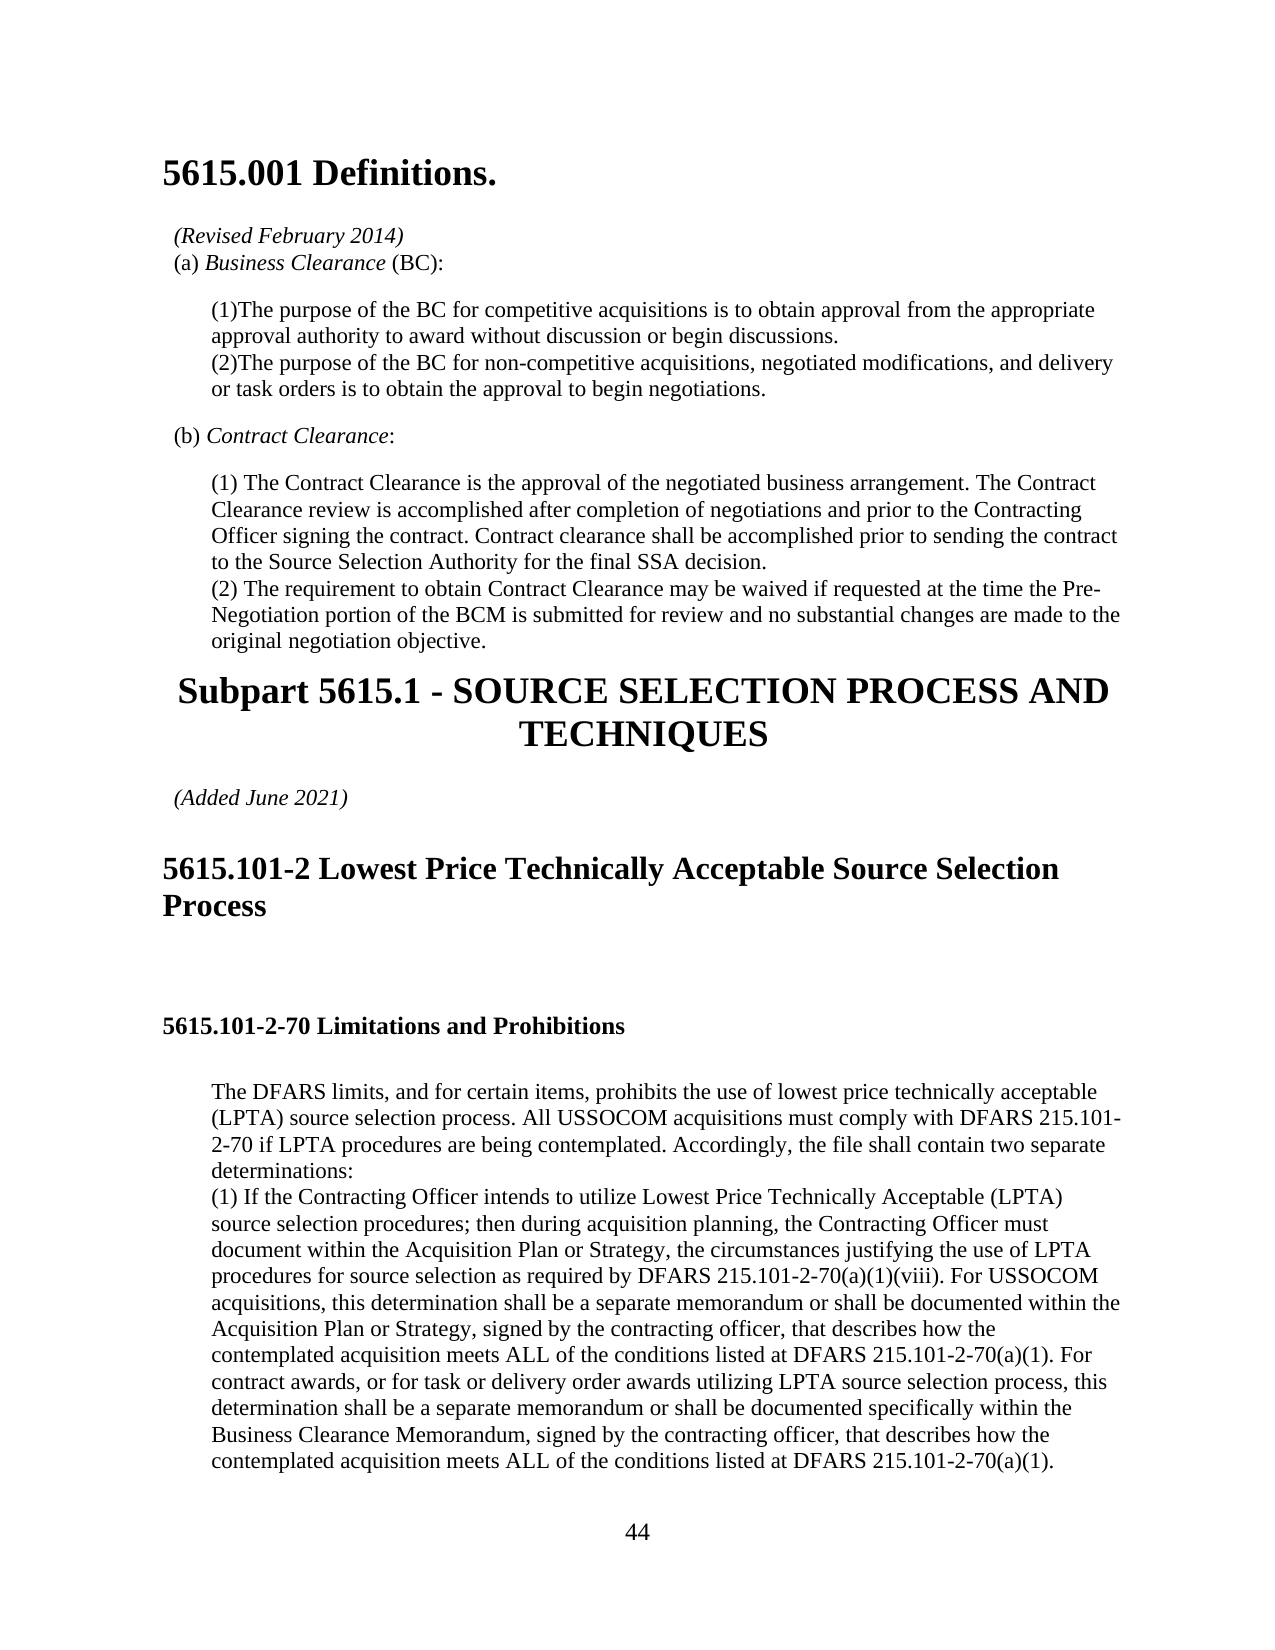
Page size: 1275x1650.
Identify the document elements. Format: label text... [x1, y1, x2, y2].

text (1) If the Contracting Officer intends to utilize Lowest Price Technically Acceptable (LPTA) source selection procedures; then during acquisition planning, the Contracting Officer must document within the Acquisition Plan or Strategy, the circumstances justifying the use of LPTA procedures for source selection as required by DFARS 215.101-2-70(a)(1)(viii). For USSOCOM acquisitions, this determination shall be a separate memorandum or shall be documented within the Acquisition Plan or Strategy, signed by the contracting officer, that describes how the contemplated acquisition meets ALL of the conditions listed at DFARS 215.101-2-70(a)(1). For contract awards, or for task or delivery order awards utilizing LPTA source selection process, this determination shall be a separate memorandum or shall be documented specifically within the Business Clearance Memorandum, signed by the contracting officer, that describes how the contemplated acquisition meets ALL of the conditions listed at DFARS 215.101-2-70(a)(1). [201, 1183, 1135, 1484]
subtitle 5615.101-2-70 Limitations and Prohibitions [162, 1011, 1125, 1039]
text (1)The purpose of the BC for competitive acquisitions is to obtain approval from the appropriate approval authority to award without discussion or begin discussions. [201, 285, 1135, 348]
subtitle 5615.001 Definitions. [162, 150, 1125, 193]
text (2) The requirement to obtain Contract Clearance may be waived if requested at the time the Pre-Negotiation portion of the BCM is submitted for review and no substantial changes are made to the original negotiation objective. [201, 575, 1135, 664]
text (2)The purpose of the BC for non-competitive acquisitions, negotiated modifications, and delivery or task orders is to obtain the approval to begin negotiations. [201, 348, 1135, 412]
text (a) Business Clearance (BC): [163, 249, 1135, 285]
subtitle Subpart 5615.1 - SOURCE SELECTION PROCESS AND TECHNIQUES [162, 668, 1125, 754]
text (1) The Contract Clearance is the approval of the negotiated business arrangement. The Contract Clearance review is accomplished after completion of negotiations and prior to the Contracting Officer signing the contract. Contract clearance shall be accomplished prior to sending the contract to the Source Selection Authority for the final SSA decision. [201, 459, 1135, 575]
subtitle 5615.101-2 Lowest Price Technically Acceptable Source Selection Process [162, 850, 1125, 924]
text (Added June 2021) [163, 773, 1135, 821]
text (b) Contract Clearance: [163, 412, 1135, 459]
text The DFARS limits, and for certain items, prohibits the use of lowest price technically acceptable (LPTA) source selection process. All USSOCOM acquisitions must comply with DFARS 215.101-2-70 if LPTA procedures are being contemplated. Accordingly, the file shall contain two separate determinations: [201, 1068, 1135, 1183]
text (Revised February 2014) [163, 212, 1135, 249]
